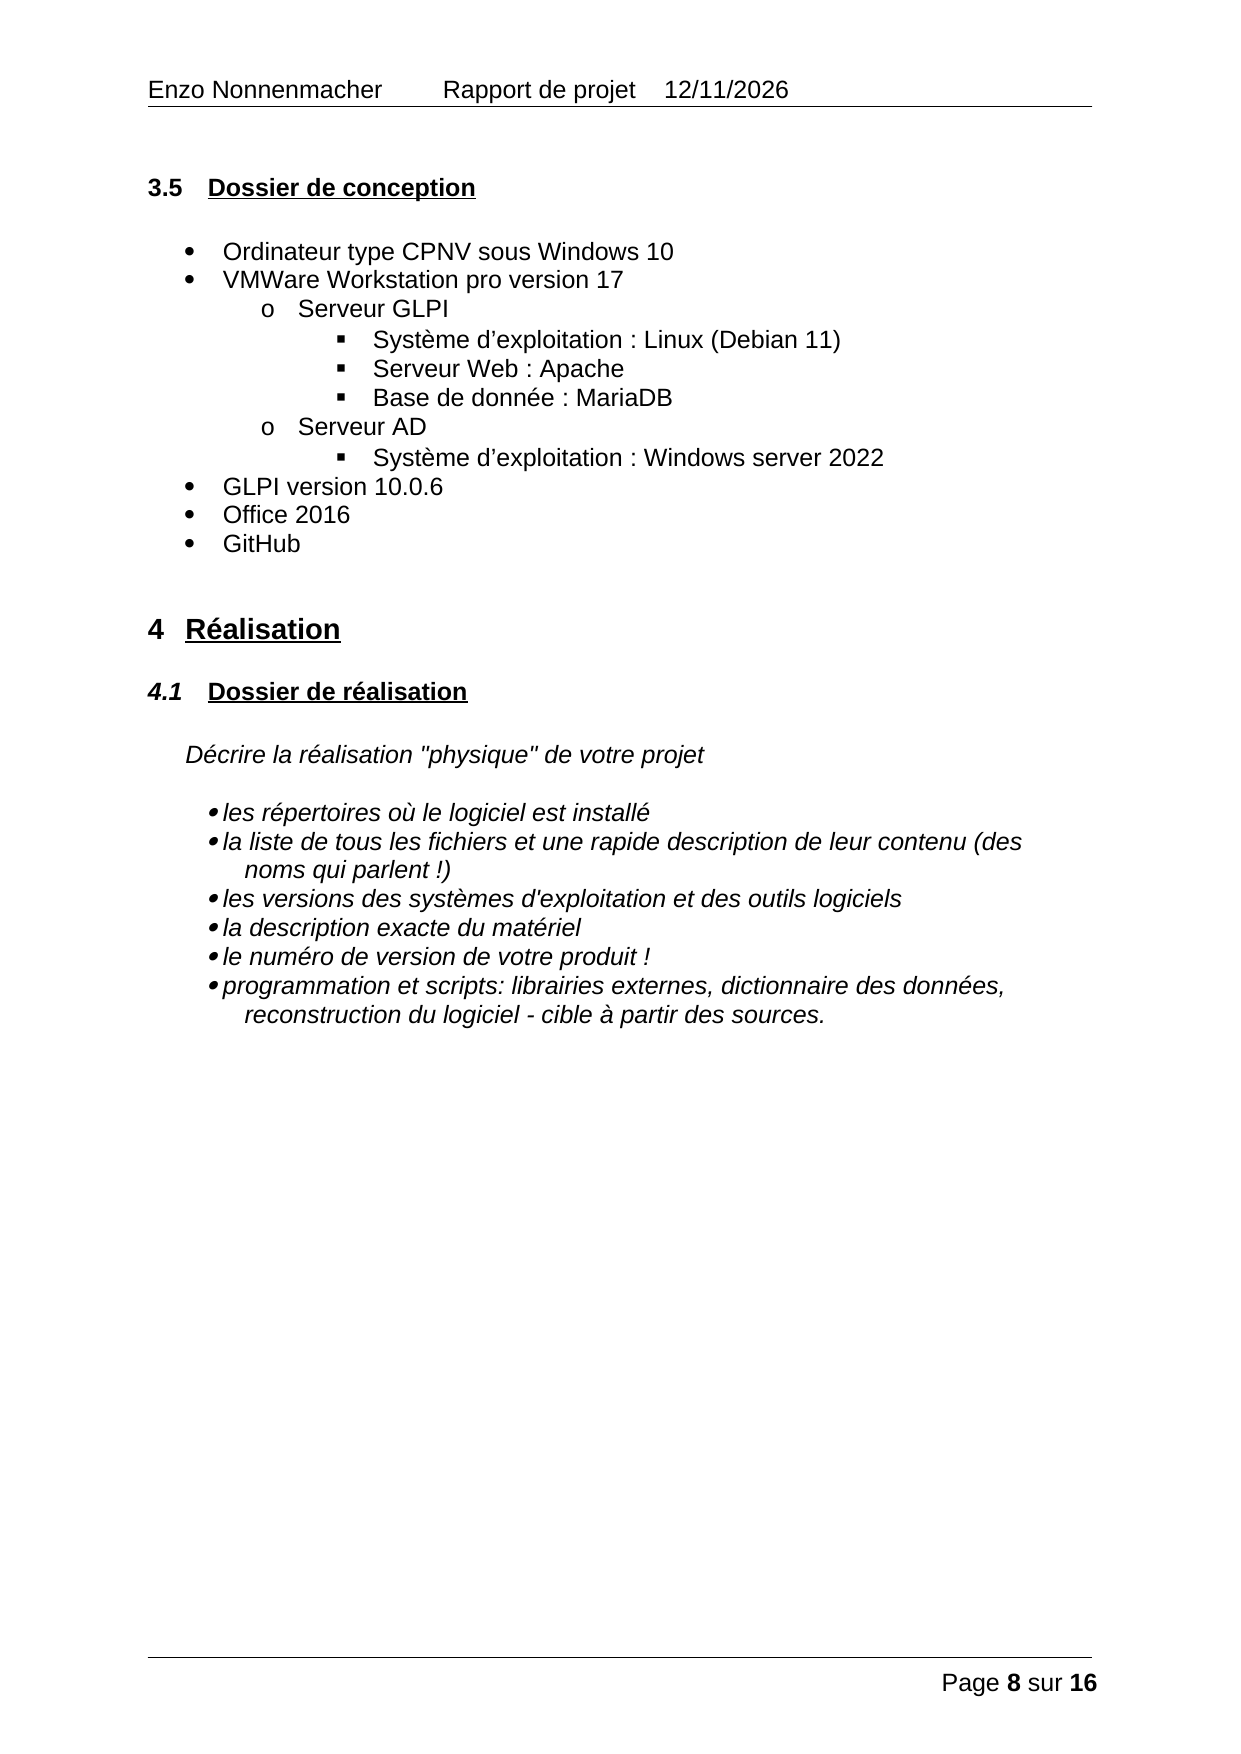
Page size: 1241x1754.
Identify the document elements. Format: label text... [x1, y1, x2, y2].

list Système d’exploitation : Linux (Debian 11) [335, 325, 1092, 354]
list GitHub [185, 529, 1092, 558]
text Décrire la réalisation "physique" de votre projet [148, 740, 1092, 769]
list la liste de tous les fichiers et une rapide description de leur contenu (des noms qui parlent !) [207, 827, 1092, 884]
list Serveur GLPI [260, 294, 1092, 325]
list Serveur Web : Apache [335, 354, 1092, 383]
list les versions des systèmes d'exploitation et des outils logiciels [207, 884, 1092, 913]
list GLPI version 10.0.6 [185, 471, 1092, 500]
list Ordinateur type CPNV sous Windows 10 [185, 236, 1092, 265]
list VMWare Workstation pro version 17 [185, 265, 1092, 294]
list Office 2016 [185, 500, 1092, 529]
list Serveur AD [260, 412, 1092, 443]
subtitle Dossier de réalisation [148, 677, 1092, 705]
subtitle Dossier de conception [148, 173, 1092, 201]
list programmation et scripts: librairies externes, dictionnaire des données, reconstruction du logiciel - cible à partir des sources. [207, 971, 1092, 1028]
subtitle Réalisation [148, 612, 1092, 645]
list Système d’exploitation : Windows server 2022 [335, 443, 1092, 471]
list Base de donnée : MariaDB [335, 383, 1092, 412]
list la description exacte du matériel [207, 913, 1092, 942]
list les répertoires où le logiciel est installé [207, 798, 1092, 827]
list le numéro de version de votre produit ! [207, 942, 1092, 971]
